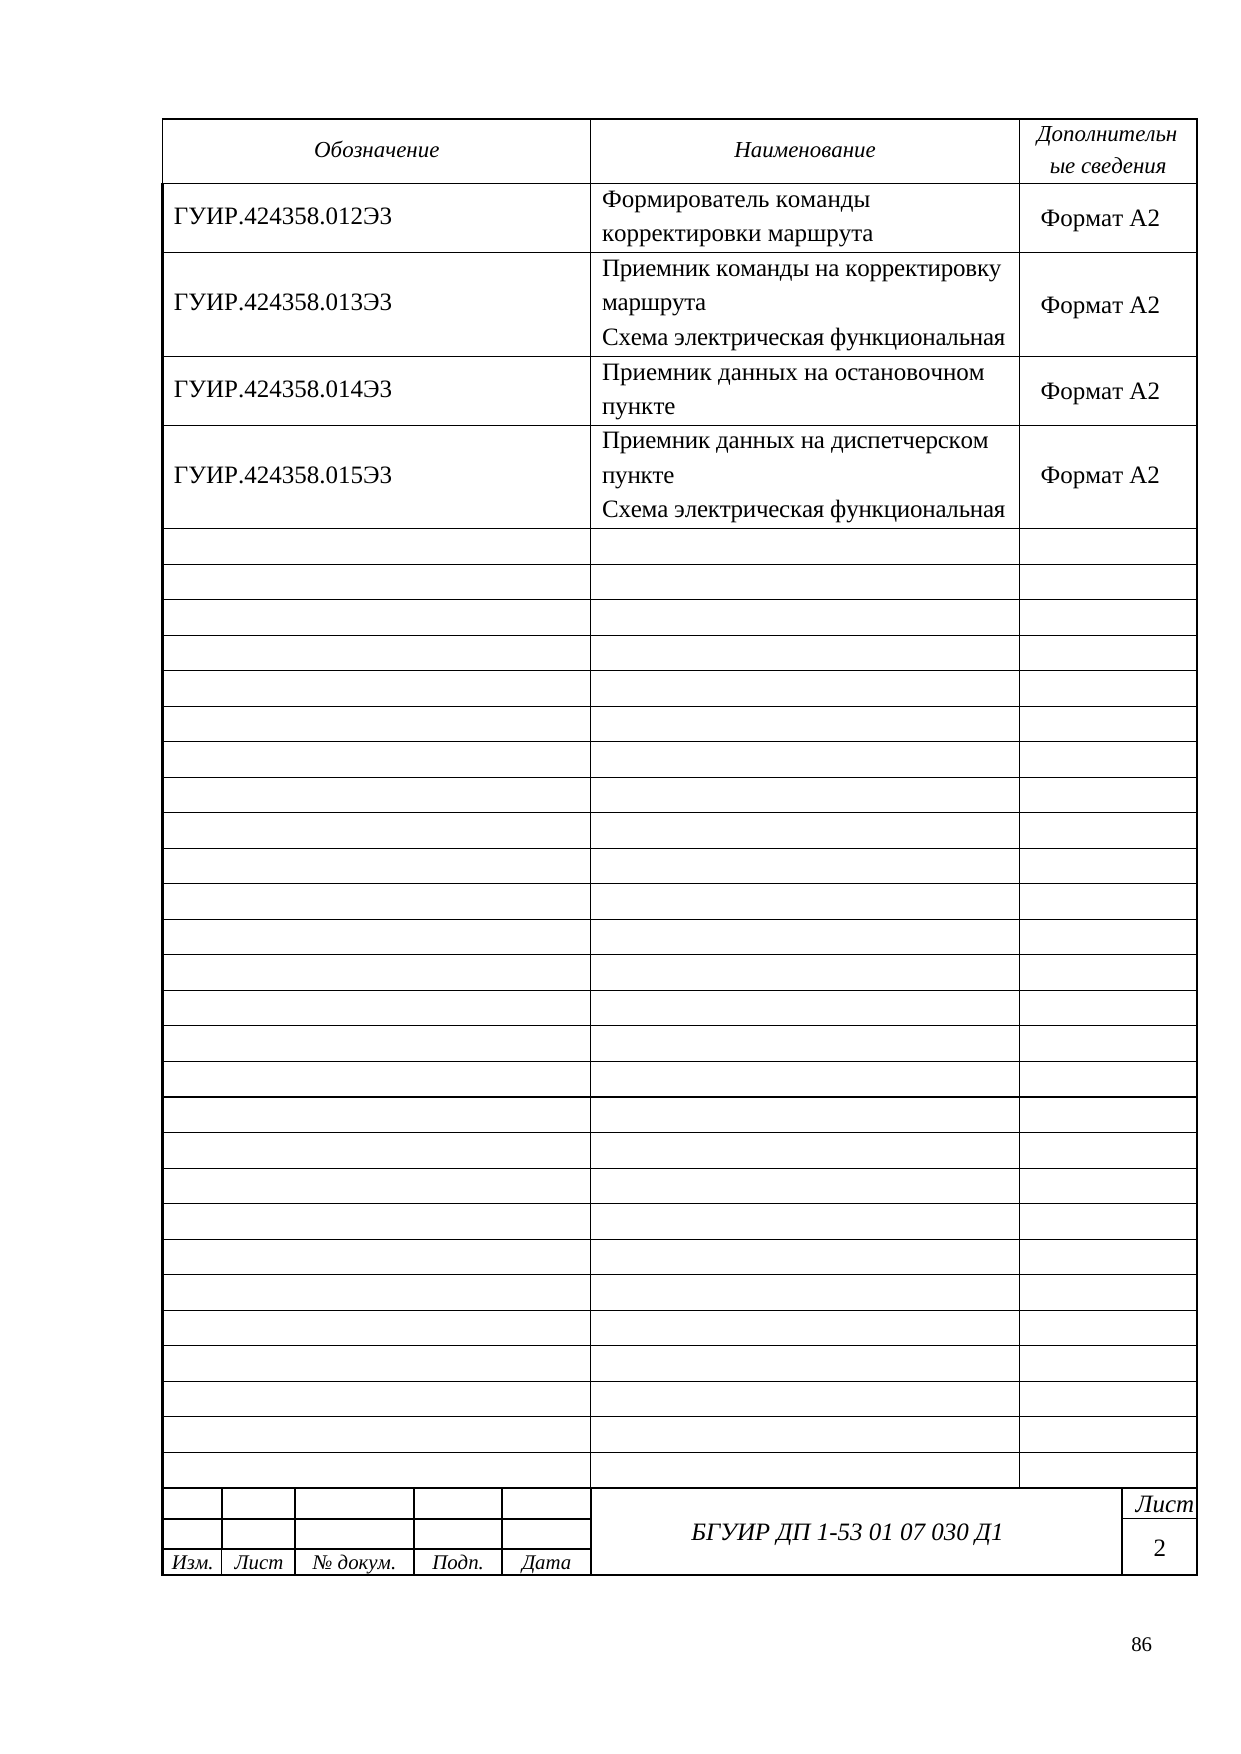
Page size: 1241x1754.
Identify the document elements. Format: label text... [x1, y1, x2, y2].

table_cell [591, 849, 1019, 883]
table_cell [591, 1062, 1019, 1096]
table_cell [1020, 1275, 1196, 1309]
table_cell [164, 920, 590, 954]
table_cell [164, 1275, 590, 1309]
table_cell [164, 707, 590, 741]
table_cell [503, 1489, 590, 1518]
table_cell [296, 1489, 413, 1518]
table_cell [164, 1453, 590, 1487]
table_cell [1020, 1169, 1196, 1203]
table_cell [1020, 778, 1196, 812]
table_cell [1020, 1240, 1196, 1274]
table_cell Формат А2 [1020, 184, 1196, 252]
table_cell [591, 1204, 1019, 1238]
table_cell [164, 1133, 590, 1167]
table_cell [1020, 1311, 1196, 1345]
table_cell [1020, 1098, 1196, 1132]
table_cell [591, 1382, 1019, 1416]
table_cell [164, 1240, 590, 1274]
table_cell [164, 778, 590, 812]
table_cell Лист [222, 1550, 294, 1574]
table_cell [164, 1311, 590, 1345]
table_cell [591, 813, 1019, 848]
table_cell [1020, 565, 1196, 599]
table_cell [164, 1520, 221, 1548]
table_cell [164, 991, 590, 1025]
table_cell [164, 1382, 590, 1416]
table_cell [591, 1453, 1019, 1487]
table_cell [591, 884, 1019, 919]
table_cell [591, 778, 1019, 812]
table_cell ГУИР.424358.012Э3 [164, 184, 590, 252]
table_cell БГУИР ДП 1-53 01 07 030 Д1 [592, 1489, 1121, 1574]
table_cell Формирователь команды корректировки маршрута [591, 184, 1019, 252]
table_cell [164, 1204, 590, 1238]
table_cell [591, 600, 1019, 635]
table_cell [164, 955, 590, 990]
table_cell [591, 529, 1019, 564]
table_cell [1020, 636, 1196, 670]
table_header Обозначение [163, 120, 590, 183]
table_cell Приемник команды на корректировку маршрута Схема электрическая функциональная [591, 253, 1019, 356]
table_cell [164, 1098, 590, 1132]
table_cell Изм. [164, 1550, 221, 1574]
table_cell [591, 1026, 1019, 1061]
table_cell [296, 1520, 413, 1548]
table_cell [164, 671, 590, 706]
table_cell [1020, 1133, 1196, 1167]
table_cell [1020, 920, 1196, 954]
table_cell Подп. [415, 1550, 501, 1574]
table_cell Приемник данных на остановочном пункте [591, 357, 1019, 424]
table_cell [164, 529, 590, 564]
table_cell [591, 1098, 1019, 1132]
table_cell [164, 565, 590, 599]
table_header Наименование [591, 120, 1019, 183]
table_cell [164, 600, 590, 635]
table_cell [1020, 1026, 1196, 1061]
table_cell [1020, 1453, 1196, 1487]
table_cell [591, 636, 1019, 670]
table_cell [591, 565, 1019, 599]
table_cell Формат А2 [1020, 426, 1196, 528]
table_cell [1020, 1204, 1196, 1238]
table_cell [1020, 1382, 1196, 1416]
table_cell [164, 1169, 590, 1203]
table_cell [1020, 955, 1196, 990]
table_cell [223, 1520, 294, 1548]
table_cell [591, 1275, 1019, 1309]
table_cell [1020, 1346, 1196, 1381]
table_cell [164, 1026, 590, 1061]
table_cell ГУИР.424358.015Э3 [164, 426, 590, 528]
table_cell [591, 955, 1019, 990]
table_cell [415, 1520, 501, 1548]
table_cell [1020, 813, 1196, 848]
table_cell Формат А2 [1020, 357, 1196, 424]
table_cell Формат А2 [1020, 253, 1196, 356]
table_cell [591, 1311, 1019, 1345]
table_cell ГУИР.424358.014Э3 [164, 357, 590, 424]
table_cell [591, 671, 1019, 706]
table_cell Лист [1123, 1489, 1196, 1518]
table_cell [164, 884, 590, 919]
table_cell [415, 1489, 501, 1518]
table_cell ГУИР.424358.013Э3 [164, 253, 590, 356]
table_cell [1020, 671, 1196, 706]
table_header Дополнительные сведения [1020, 120, 1196, 183]
table_cell [591, 1240, 1019, 1274]
table_cell [591, 991, 1019, 1025]
table_cell [1020, 884, 1196, 919]
table_cell [591, 1346, 1019, 1381]
table_cell [591, 1133, 1019, 1167]
table_cell [1020, 529, 1196, 564]
table_cell [591, 707, 1019, 741]
table_cell [164, 1417, 590, 1452]
table_cell [1020, 600, 1196, 635]
table_cell № докум. [296, 1550, 413, 1574]
table_cell [164, 636, 590, 670]
table_cell Приемник данных на диспетчерском пункте Схема электрическая функциональная [591, 426, 1019, 528]
table_cell [591, 1417, 1019, 1452]
table_cell [591, 920, 1019, 954]
table_cell [1020, 742, 1196, 777]
table_cell [1020, 1417, 1196, 1452]
table_cell [164, 1489, 221, 1518]
table_cell Дата [503, 1550, 590, 1574]
table_cell [1020, 1062, 1196, 1096]
table_cell [503, 1520, 590, 1548]
table_cell [591, 1169, 1019, 1203]
table_cell [1020, 707, 1196, 741]
table_cell [164, 1346, 590, 1381]
table_cell [164, 813, 590, 848]
table_cell [164, 742, 590, 777]
table_cell [1020, 991, 1196, 1025]
table_cell [164, 849, 590, 883]
table_cell [223, 1489, 294, 1518]
table_cell 2 [1123, 1519, 1196, 1574]
table_cell [164, 1062, 590, 1096]
table_cell [591, 742, 1019, 777]
table_cell [1020, 849, 1196, 883]
